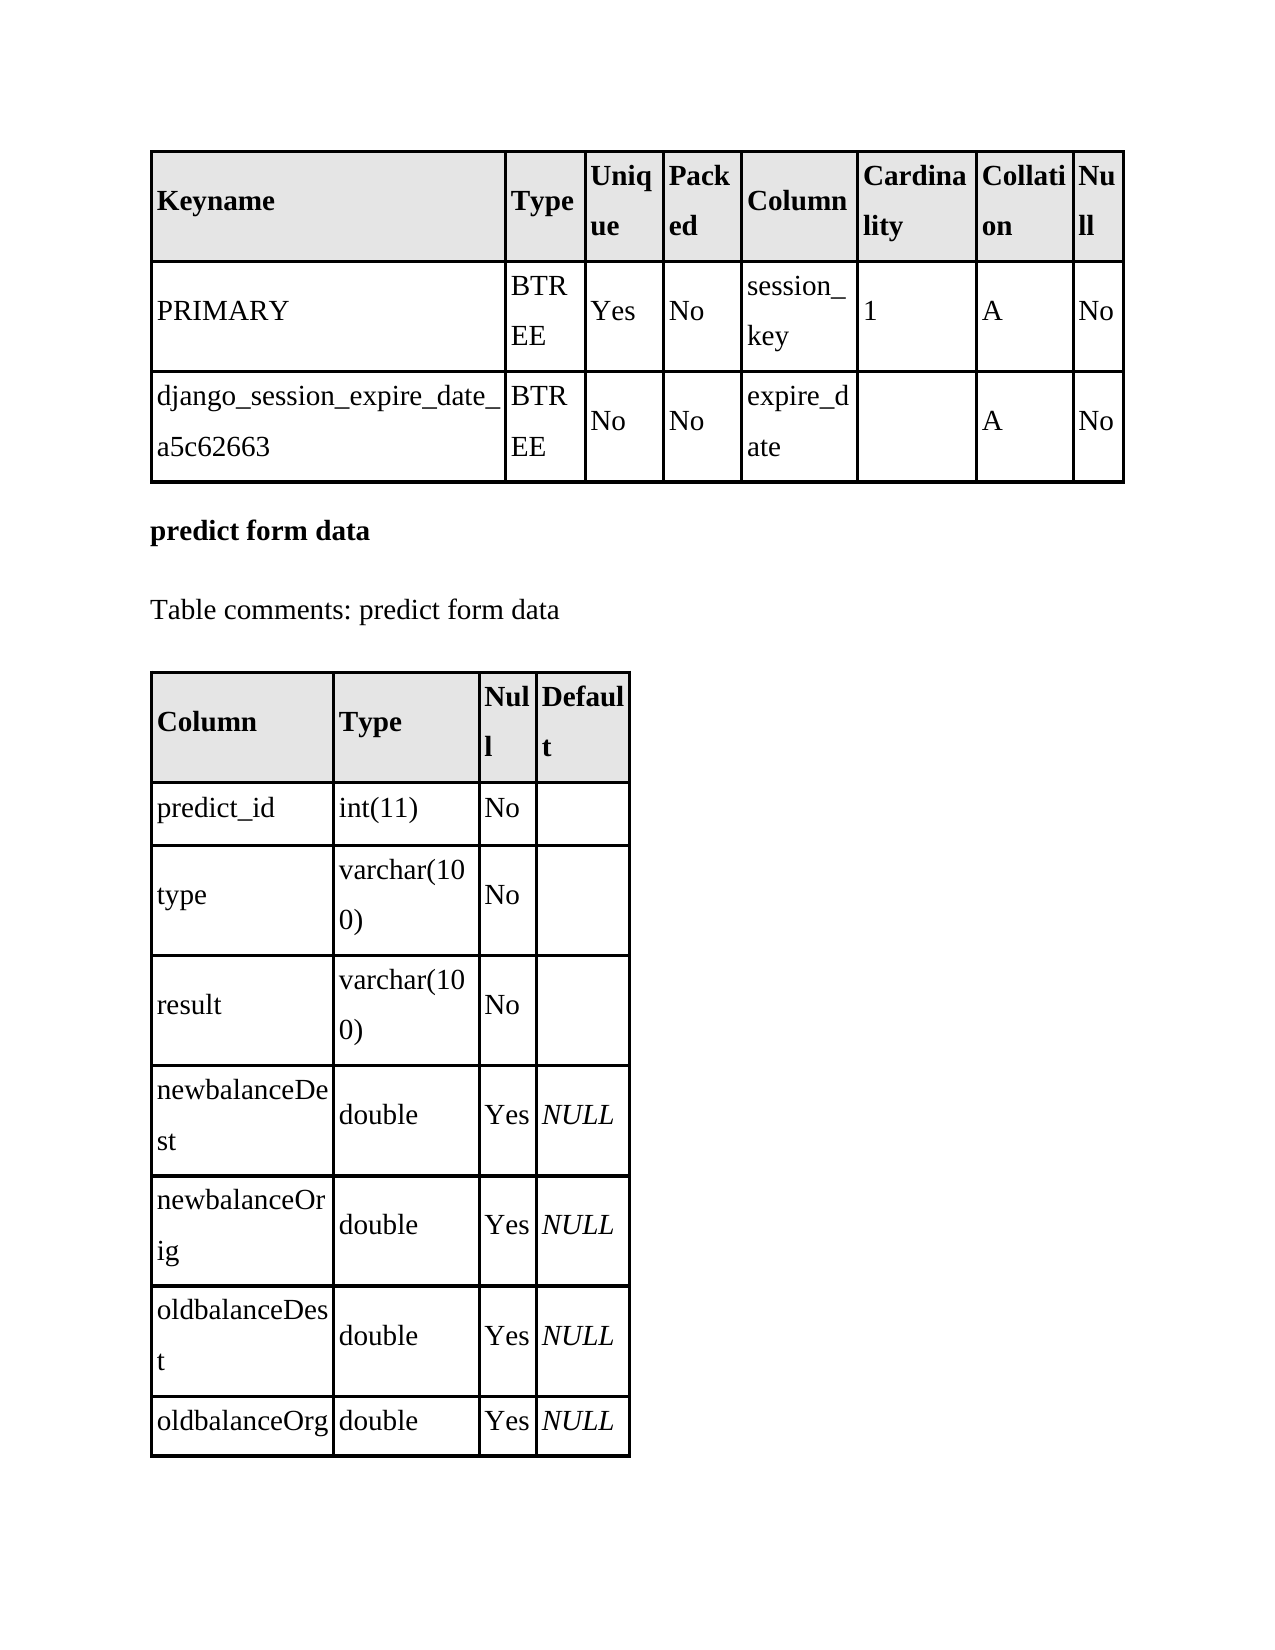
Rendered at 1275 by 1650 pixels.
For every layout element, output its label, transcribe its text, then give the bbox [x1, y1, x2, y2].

table_cell No [1075, 373, 1122, 480]
table_cell No [665, 373, 740, 480]
table_header Default [538, 674, 628, 781]
table_cell double [335, 1288, 478, 1394]
table_cell NULL [538, 1288, 628, 1394]
table_cell double [335, 1067, 478, 1174]
table_header Type [335, 674, 478, 781]
table_header Collation [978, 153, 1072, 260]
table_cell PRIMARY [153, 263, 504, 370]
table_header Column [743, 153, 856, 260]
table_cell Yes [481, 1067, 535, 1174]
text Table comments: predict form data [150, 592, 1125, 626]
table_header Type [507, 153, 584, 260]
table_cell No [587, 373, 662, 480]
table_cell newbalanceDest [153, 1067, 332, 1174]
table_header Cardinality [859, 153, 975, 260]
table_cell predict_id [153, 784, 332, 844]
table_cell Yes [481, 1178, 535, 1284]
table_header Keyname [153, 153, 504, 260]
table_cell A [978, 263, 1072, 370]
table_header Null [481, 674, 535, 781]
table_cell expire_date [743, 373, 856, 480]
table_cell NULL [538, 1398, 628, 1454]
table_cell oldbalanceDest [153, 1288, 332, 1394]
table_cell [859, 373, 975, 480]
table_header Null [1075, 153, 1122, 260]
table_cell session_key [743, 263, 856, 370]
table_header Unique [587, 153, 662, 260]
table_cell Yes [481, 1288, 535, 1394]
table_cell 1 [859, 263, 975, 370]
table_cell No [1075, 263, 1122, 370]
table_cell BTREE [507, 373, 584, 480]
table_cell [538, 957, 628, 1064]
table_cell No [665, 263, 740, 370]
table_cell django_session_expire_date_a5c62663 [153, 373, 504, 480]
table_cell Yes [481, 1398, 535, 1454]
table_cell result [153, 957, 332, 1064]
table_cell varchar(100) [335, 957, 478, 1064]
table_header Packed [665, 153, 740, 260]
text predict form data [150, 513, 1125, 546]
table_header Column [153, 674, 332, 781]
table_cell double [335, 1398, 478, 1454]
table_cell type [153, 847, 332, 954]
table_cell varchar(100) [335, 847, 478, 954]
table_cell No [481, 784, 535, 844]
table_cell [538, 784, 628, 844]
table_cell BTREE [507, 263, 584, 370]
table_cell Yes [587, 263, 662, 370]
table_cell double [335, 1178, 478, 1284]
table_cell No [481, 957, 535, 1064]
table_cell [538, 847, 628, 954]
table_cell NULL [538, 1178, 628, 1284]
table_cell No [481, 847, 535, 954]
table_cell newbalanceOrig [153, 1178, 332, 1284]
table_cell oldbalanceOrg [153, 1398, 332, 1454]
table_cell int(11) [335, 784, 478, 844]
table_cell NULL [538, 1067, 628, 1174]
table_cell A [978, 373, 1072, 480]
